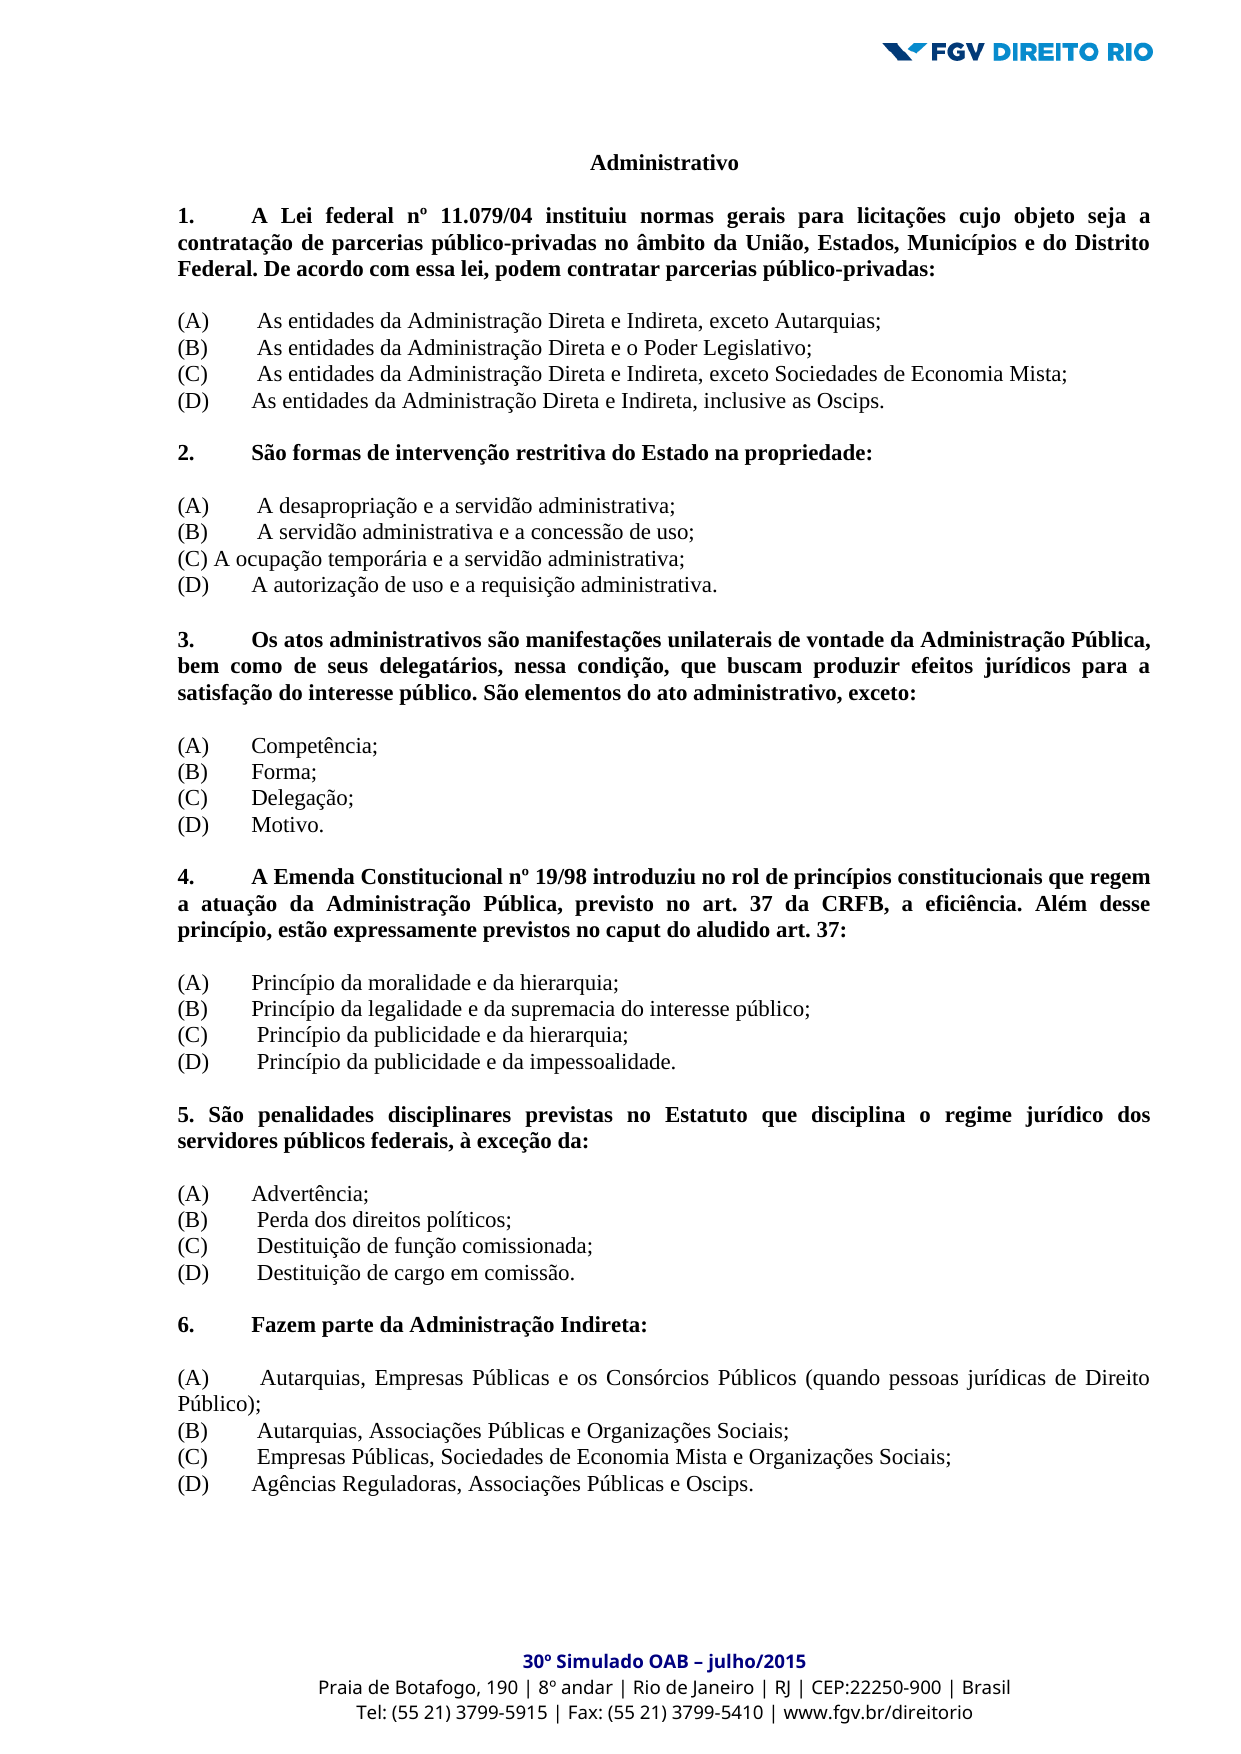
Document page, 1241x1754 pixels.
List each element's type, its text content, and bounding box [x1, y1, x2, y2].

text 4. A Emenda Constitucional nº 19/98 introduziu no rol de princípios constitucionais que regem a atuação da Administração Pública, previsto no art. 37 da CRFB, a eficiência. Além desse princípio, estão expressamente previstos no caput do aludido art. 37: [177, 863, 1152, 942]
picture [858, 30, 1176, 76]
text Administrativo [177, 149, 1152, 176]
text (D) A autorização de uso e a requisição administrativa. [177, 571, 1152, 597]
text (D) Princípio da publicidade e da impessoalidade. [177, 1048, 1152, 1074]
text (B) Princípio da legalidade e da supremacia do interesse público; [177, 995, 1152, 1022]
text (A) Princípio da moralidade e da hierarquia; [177, 969, 1152, 995]
text 6. Fazem parte da Administração Indireta: [177, 1311, 1152, 1338]
text (C) As entidades da Administração Direta e Indireta, exceto Sociedades de Economia Mista; [177, 360, 1152, 387]
text (B) Perda dos direitos políticos; [177, 1206, 1152, 1232]
text (D) As entidades da Administração Direta e Indireta, inclusive as Oscips. [177, 387, 1152, 413]
text (B) A servidão administrativa e a concessão de uso; [177, 518, 1152, 545]
text 2. São formas de intervenção restritiva do Estado na propriedade: [177, 439, 1152, 466]
text (C) A ocupação temporária e a servidão administrativa; [177, 545, 1152, 571]
text 3. Os atos administrativos são manifestações unilaterais de vontade da Administração Pública, bem como de seus delegatários, nessa condição, que buscam produzir efeitos jurídicos para a satisfação do interesse público. São elementos do ato administrativo, exceto: [177, 626, 1152, 705]
text (B) Forma; [177, 758, 1152, 784]
text (A) Competência; [177, 732, 1152, 758]
text (D) Agências Reguladoras, Associações Públicas e Oscips. [177, 1469, 1152, 1496]
text (A) Advertência; [177, 1180, 1152, 1206]
text (D) Destituição de cargo em comissão. [177, 1259, 1152, 1285]
text (C) Empresas Públicas, Sociedades de Economia Mista e Organizações Sociais; [177, 1443, 1152, 1469]
text (A) Autarquias, Empresas Públicas e os Consórcios Públicos (quando pessoas jurídicas de Direito Público); [177, 1364, 1152, 1417]
text (C) Delegação; [177, 784, 1152, 811]
text (C) Destituição de função comissionada; [177, 1232, 1152, 1259]
text (D) Motivo. [177, 811, 1152, 837]
text (B) As entidades da Administração Direta e o Poder Legislativo; [177, 334, 1152, 360]
text 5. São penalidades disciplinares previstas no Estatuto que disciplina o regime jurídico dos servidores públicos federais, à exceção da: [177, 1101, 1152, 1153]
text 1. A Lei federal nº 11.079/04 instituiu normas gerais para licitações cujo objeto seja a contratação de parcerias público-privadas no âmbito da União, Estados, Municípios e do Distrito Federal. De acordo com essa lei, podem contratar parcerias público-privadas: [177, 202, 1152, 281]
text (A) As entidades da Administração Direta e Indireta, exceto Autarquias; [177, 308, 1152, 334]
text (A) A desapropriação e a servidão administrativa; [177, 492, 1152, 518]
text (C) Princípio da publicidade e da hierarquia; [177, 1022, 1152, 1048]
text (B) Autarquias, Associações Públicas e Organizações Sociais; [177, 1417, 1152, 1443]
